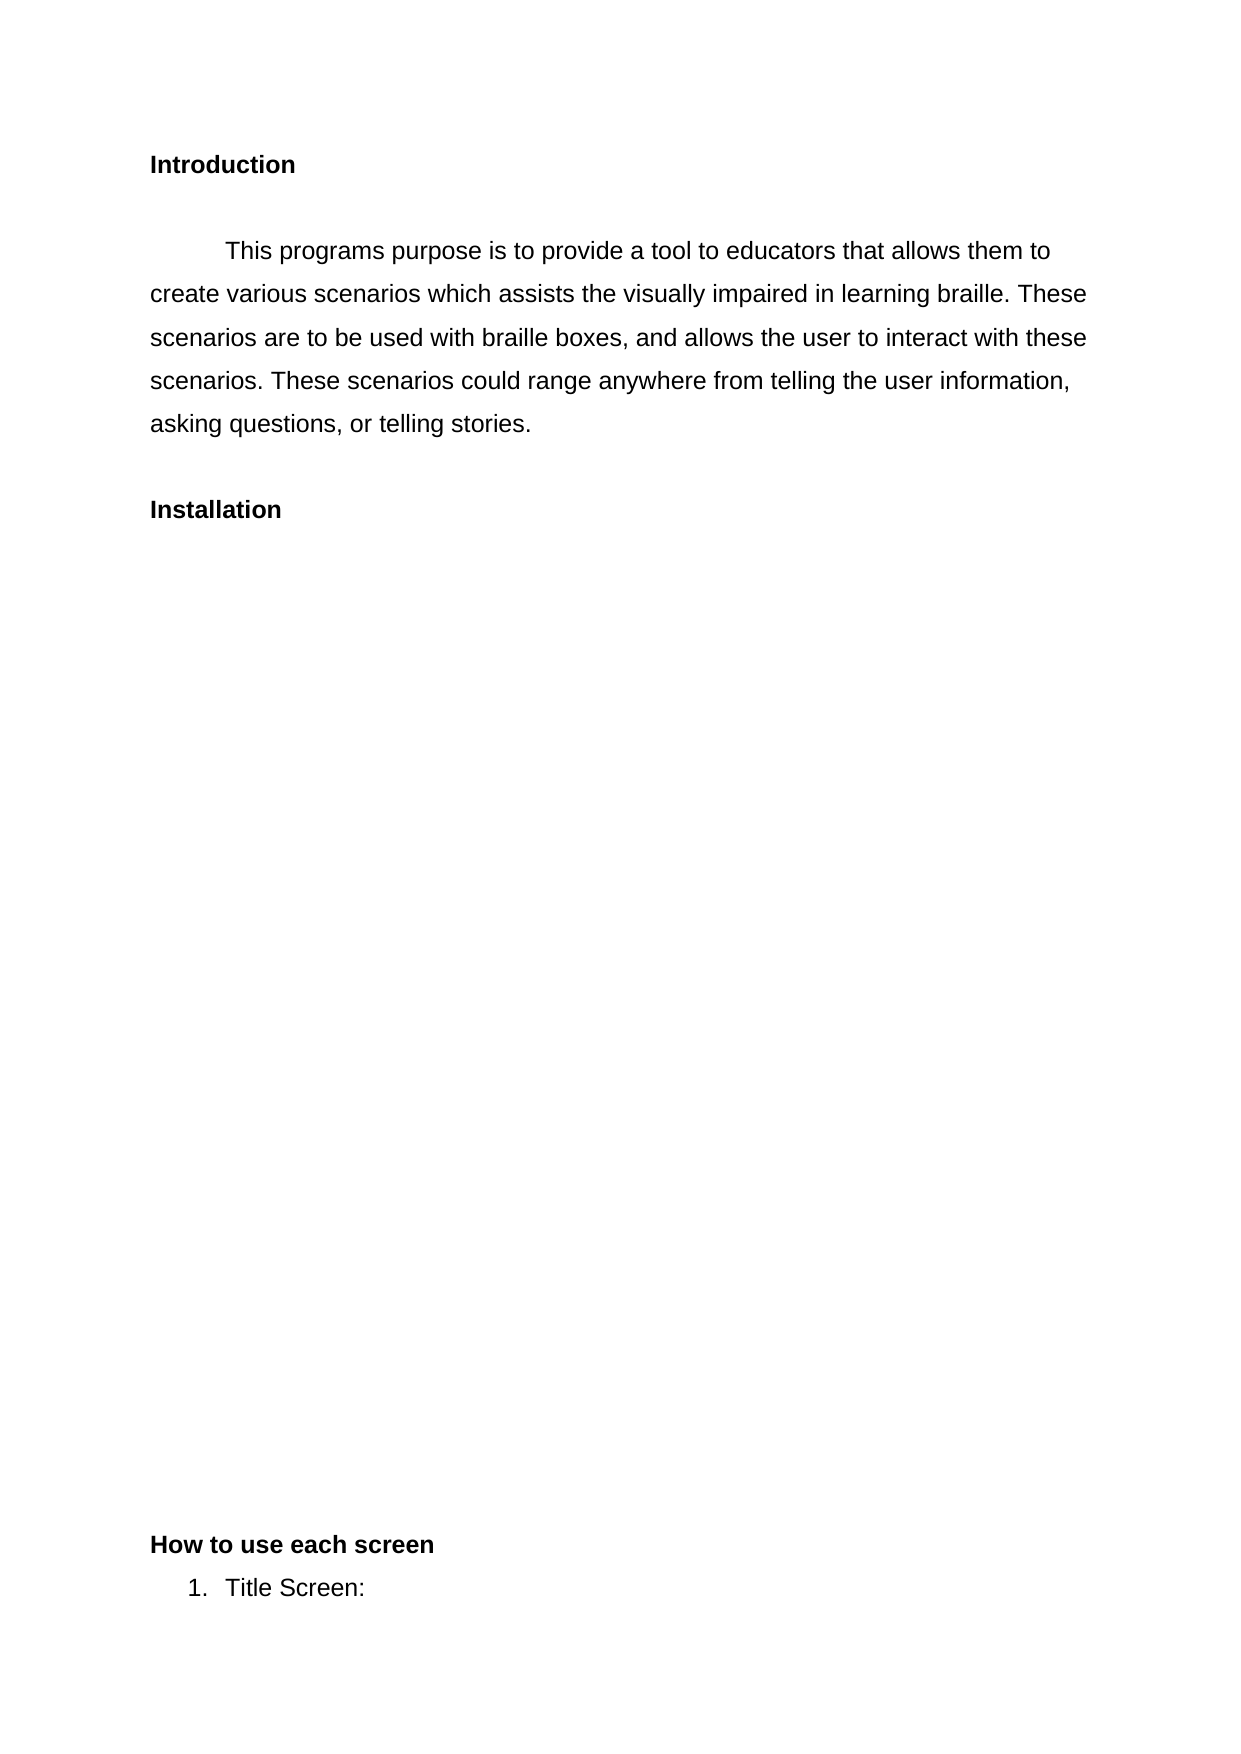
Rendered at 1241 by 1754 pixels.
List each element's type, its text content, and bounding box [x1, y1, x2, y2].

text Installation [150, 495, 1090, 524]
text This programs purpose is to provide a tool to educators that allows them to create various scenarios which assists the visually impaired in learning braille. These scenarios are to be used with braille boxes, and allows the user to interact with these scenarios. These scenarios could range anywhere from telling the user information, asking questions, or telling stories. [150, 236, 1090, 437]
text How to use each screen [150, 1530, 1090, 1559]
list Title Screen: [187, 1573, 1090, 1602]
text Introduction [150, 150, 1090, 179]
